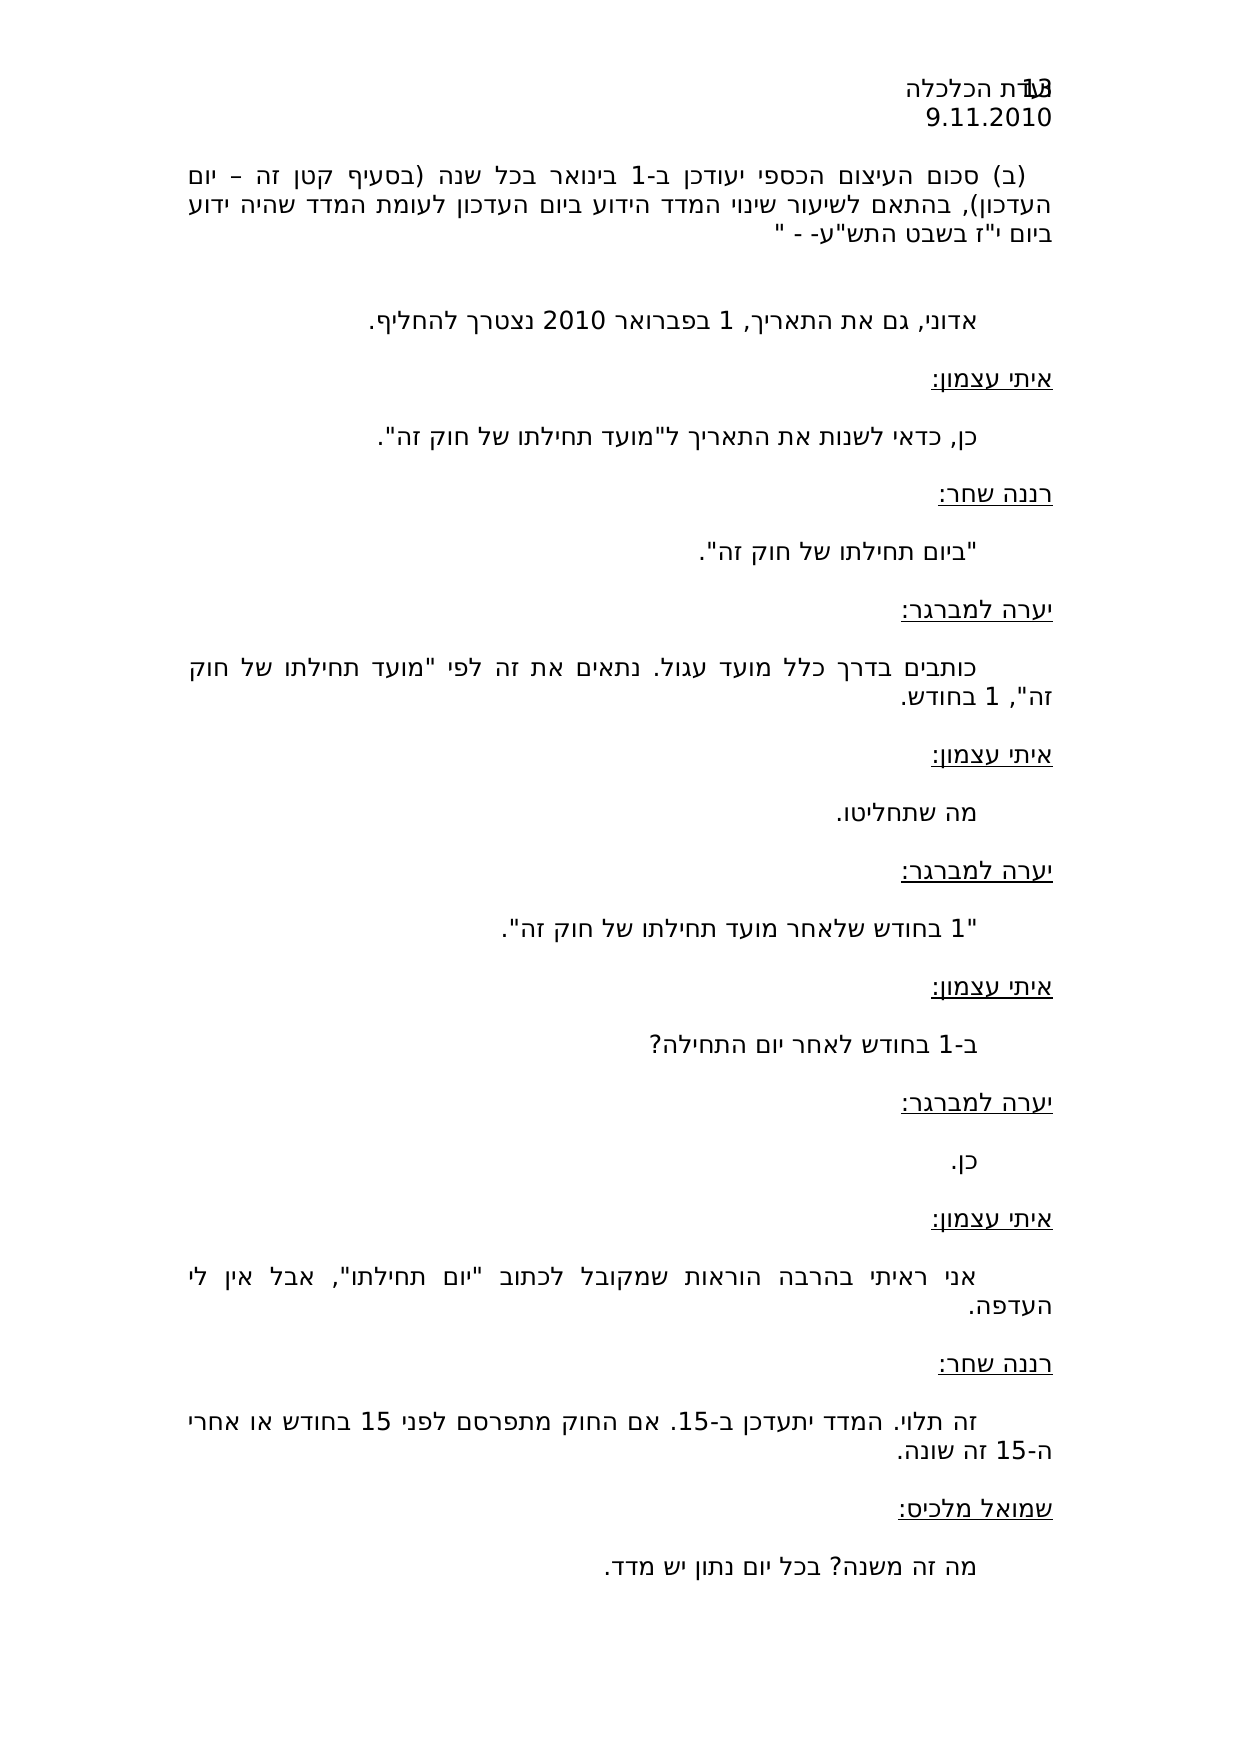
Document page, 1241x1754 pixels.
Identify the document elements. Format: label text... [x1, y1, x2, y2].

text מה זה משנה? בכל יום נתון יש מדד. [187, 1552, 1053, 1581]
text אני ראיתי בהרבה הוראות שמקובל לכתוב "יום תחילתו", אבל אין לי העדפה. [187, 1262, 1053, 1320]
text איתי עצמון: [187, 972, 1053, 1001]
text רננה שחר: [187, 1349, 1053, 1378]
text יערה למברגר: [187, 856, 1053, 885]
text יערה למברגר: [187, 1088, 1053, 1117]
text רננה שחר: [187, 479, 1053, 509]
text כותבים בדרך כלל מועד עגול. נתאים את זה לפי "מועד תחילתו של חוק זה", 1 בחודש. [187, 653, 1053, 712]
text מה שתחליטו. [187, 798, 1053, 827]
text כן. [187, 1146, 1053, 1175]
text ב-1 בחודש לאחר יום התחילה? [187, 1030, 1053, 1059]
text איתי עצמון: [187, 1204, 1053, 1233]
text (ב) סכום העיצום הכספי יעודכן ב-1 בינואר בכל שנה (בסעיף קטן זה – יום העדכון), בהתאם לשיעור שינוי המדד הידוע ביום העדכון לעומת המדד שהיה ידוע ביום י"ז בשבט התש"ע- - " [187, 161, 1053, 248]
text "ביום תחילתו של חוק זה". [187, 537, 1053, 567]
text איתי עצמון: [187, 364, 1053, 393]
text זה תלוי. המדד יתעדכן ב-15. אם החוק מתפרסם לפני 15 בחודש או אחרי ה-15 זה שונה. [187, 1407, 1053, 1465]
text יערה למברגר: [187, 595, 1053, 624]
text אדוני, גם את התאריך, 1 בפברואר 2010 נצטרך להחליף. [187, 306, 1053, 335]
text איתי עצמון: [187, 740, 1053, 769]
text "1 בחודש שלאחר מועד תחילתו של חוק זה". [187, 914, 1053, 943]
text כן, כדאי לשנות את התאריך ל"מועד תחילתו של חוק זה". [187, 422, 1053, 451]
text שמואל מלכיס: [187, 1494, 1053, 1523]
